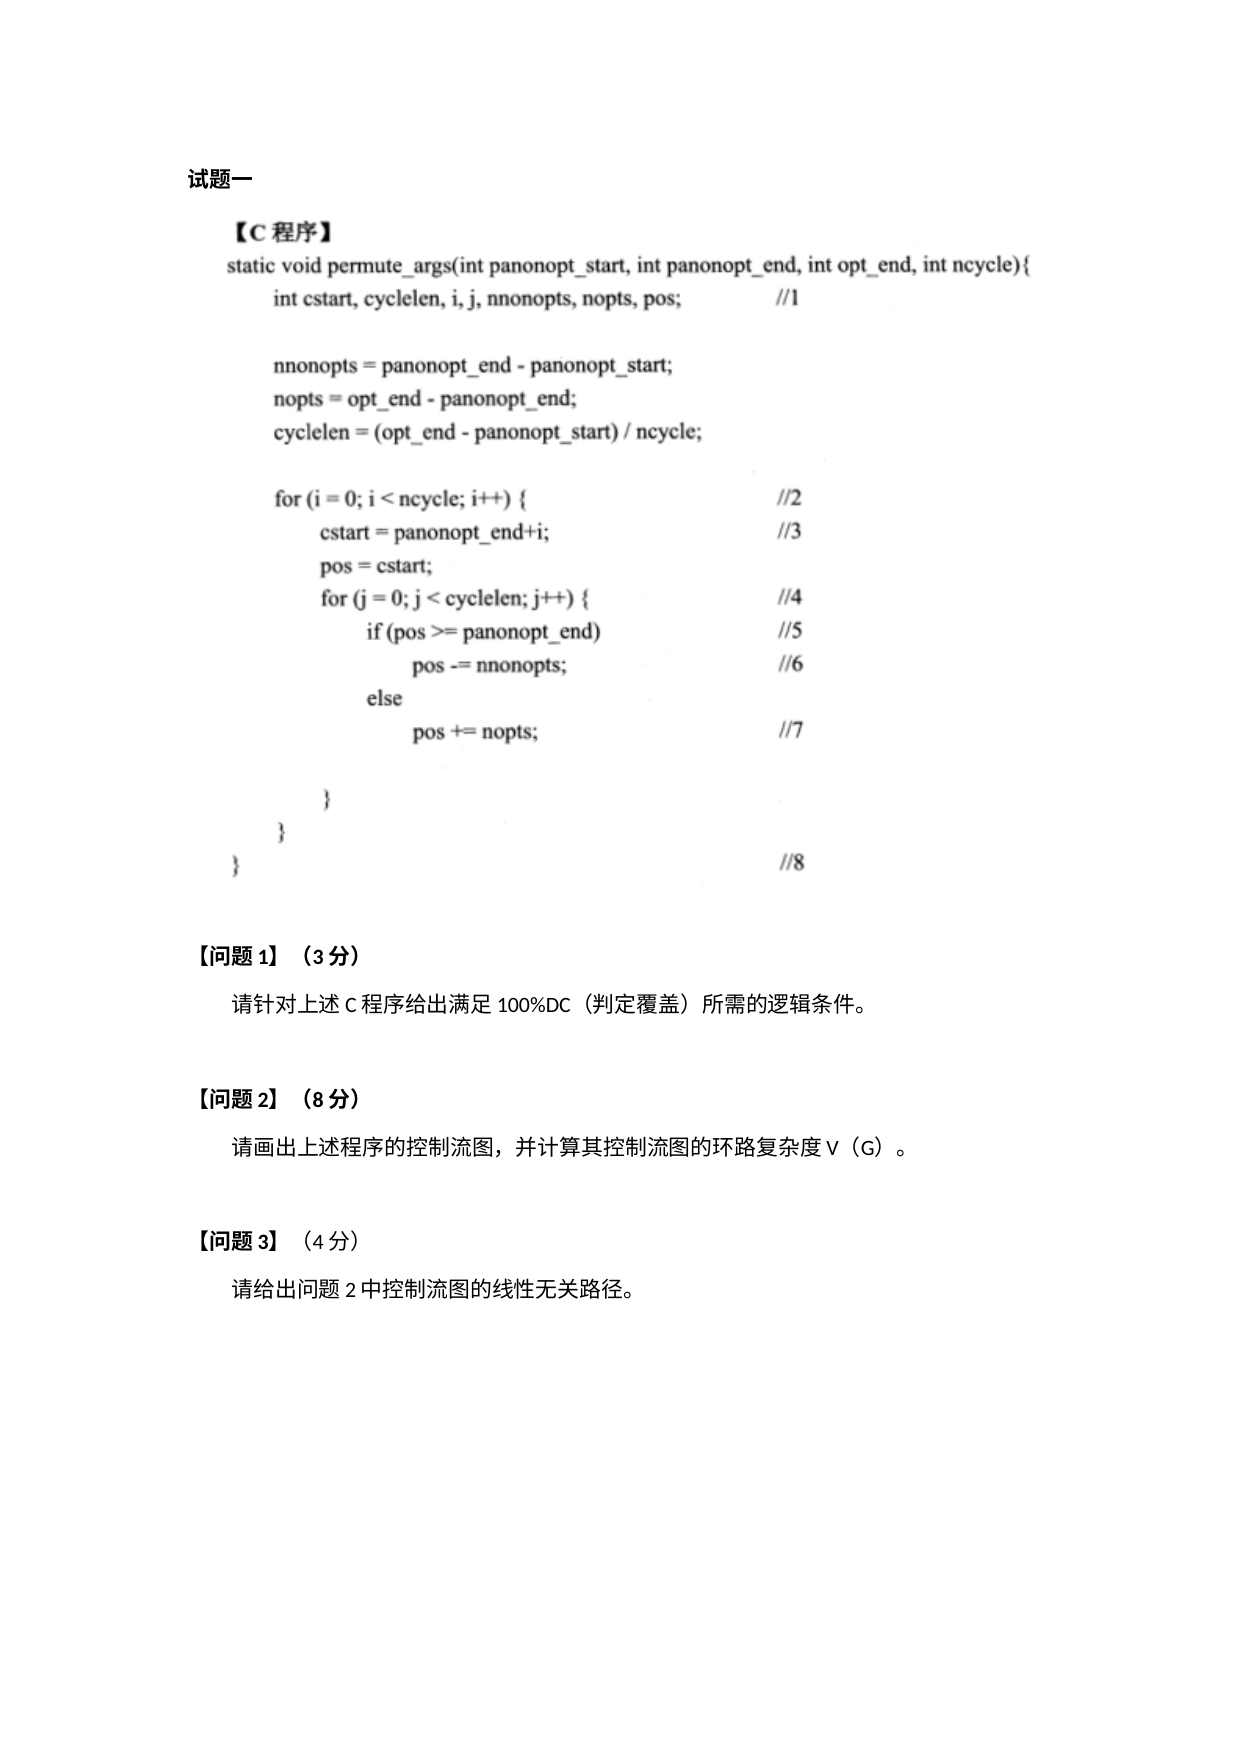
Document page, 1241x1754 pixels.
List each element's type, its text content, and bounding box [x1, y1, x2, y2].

picture [187, 210, 1043, 909]
text 请给出问题2中控制流图的线性无关路径。 [187, 1272, 1053, 1304]
text 请画出上述程序的控制流图，并计算其控制流图的环路复杂度V（G）。 [187, 1129, 1053, 1162]
text 【问题3】（4分） [187, 1224, 1053, 1256]
text 【问题2】（8分） [187, 1081, 1053, 1114]
text 请针对上述C程序给出满足100%DC（判定覆盖）所需的逻辑条件。 [187, 987, 1053, 1019]
text 试题一 [187, 162, 1053, 194]
text 【问题1】（3分） [187, 939, 1053, 971]
